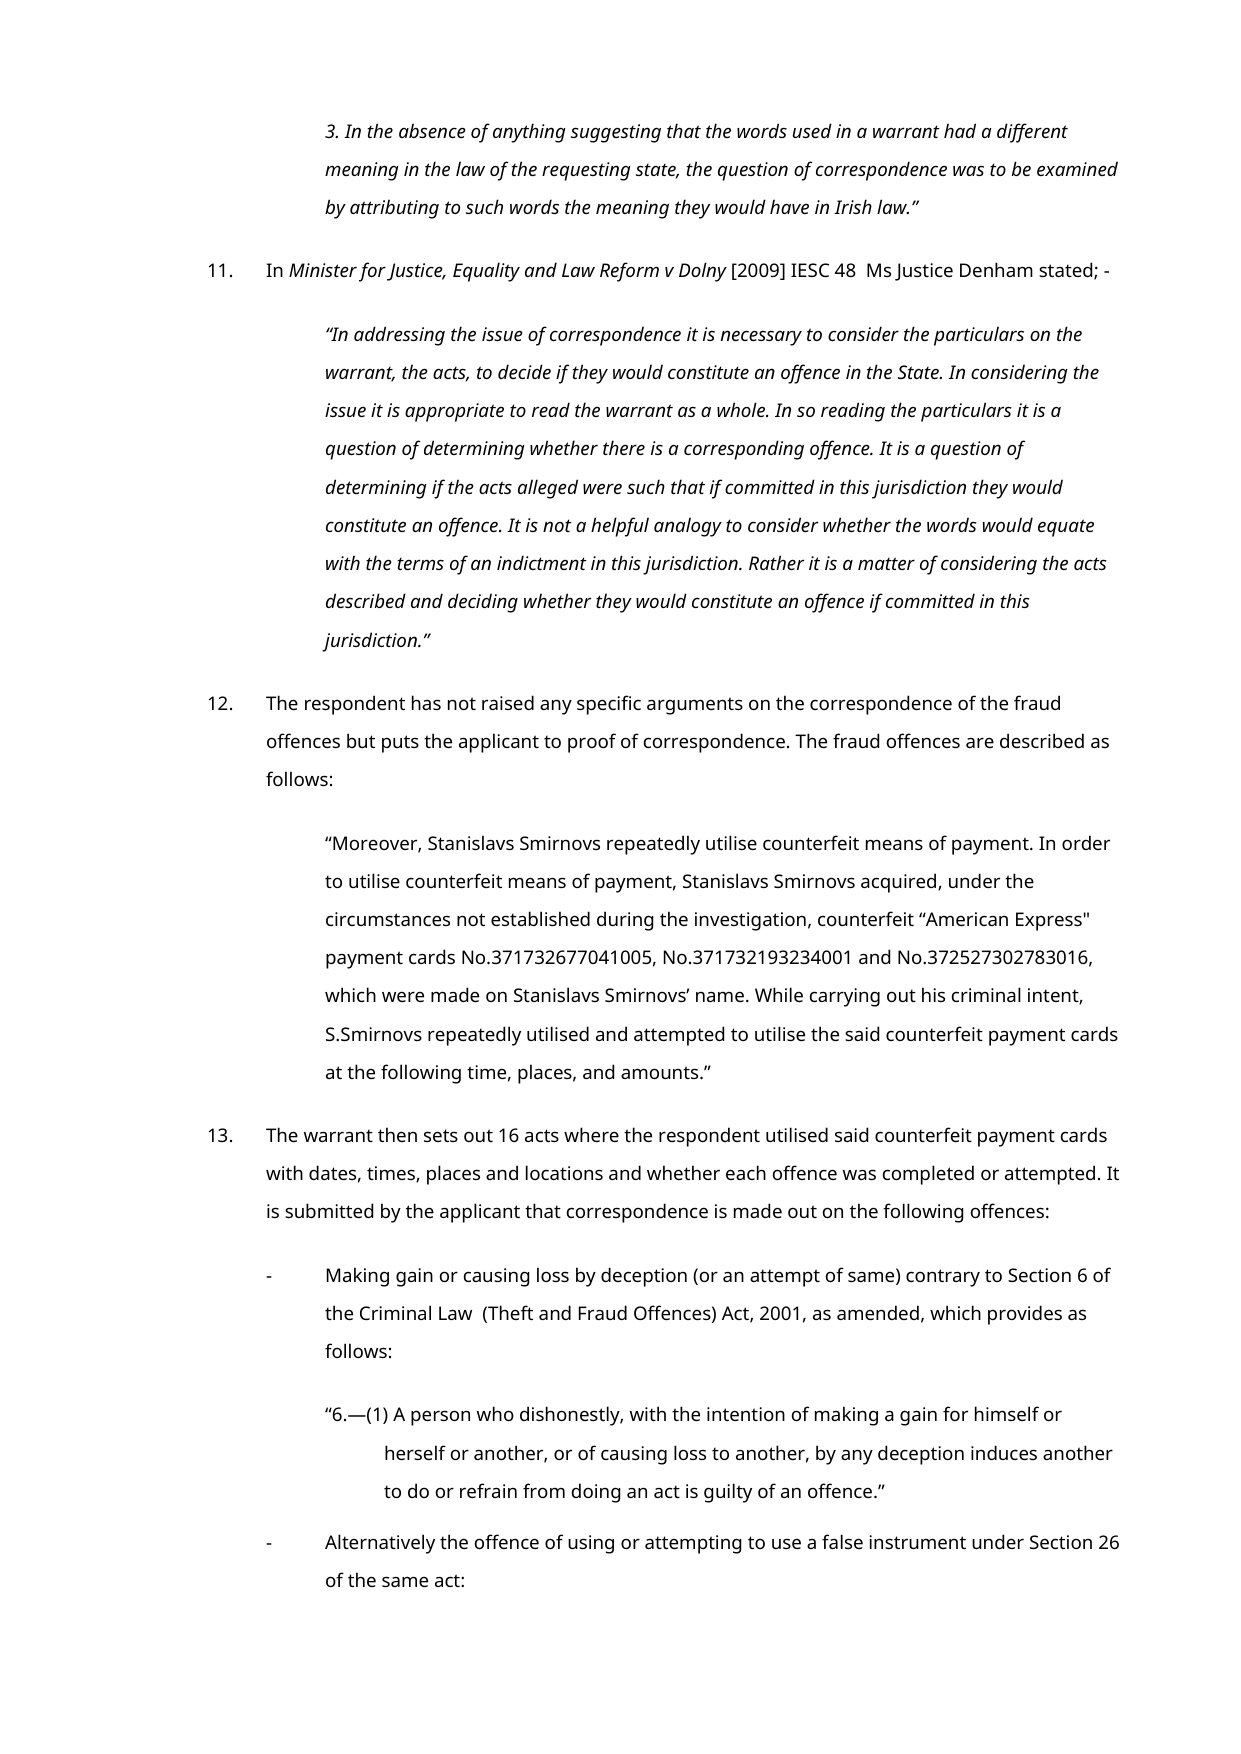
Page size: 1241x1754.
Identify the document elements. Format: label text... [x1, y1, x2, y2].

text “Moreover, Stanislavs Smirnovs repeatedly utilise counterfeit means of payment. In order to utilise counterfeit means of payment, Stanislavs Smirnovs acquired, under the circumstances not established during the investigation, counterfeit “American Express" payment cards No.371732677041005, No.371732193234001 and No.372527302783016, which were made on Stanislavs Smirnovs’ name. While carrying out his criminal intent, S.Smirnovs repeatedly utilised and attempted to utilise the said counterfeit payment cards at the following time, places, and amounts.” [266, 830, 1122, 1085]
text - Alternatively the offence of using or attempting to use a false instrument under Section 26 of the same act: [266, 1529, 1122, 1593]
text 13. The warrant then sets out 16 acts where the respondent utilised said counterfeit payment cards with dates, times, places and locations and whether each offence was completed or attempted. It is submitted by the applicant that correspondence is made out on the following offences: [207, 1122, 1122, 1224]
text 11. In Minister for Justice, Equality and Law Reform v Dolny [2009] IESC 48 Ms Justice Denham stated; - [207, 258, 1122, 283]
text “In addressing the issue of correspondence it is necessary to consider the particulars on the warrant, the acts, to decide if they would constitute an offence in the State. In considering the issue it is appropriate to read the warrant as a whole. In so reading the particulars it is a question of determining whether there is a corresponding offence. It is a question of determining if the acts alleged were such that if committed in this jurisdiction they would constitute an offence. It is not a helpful analogy to consider whether the words would equate with the terms of an indictment in this jurisdiction. Rather it is a matter of considering the acts described and deciding whether they would constitute an offence if committed in this jurisdiction.” [266, 321, 1122, 652]
text - Making gain or causing loss by deception (or an attempt of same) contrary to Section 6 of the Criminal Law (Theft and Fraud Offences) Act, 2001, as amended, which provides as follows: [266, 1262, 1122, 1364]
text “6.—(1) A person who dishonestly, with the intention of making a gain for himself or herself or another, or of causing loss to another, by any deception induces another to do or refrain from doing an act is guilty of an offence.” [325, 1402, 1122, 1504]
text 3. In the absence of anything suggesting that the words used in a warrant had a different meaning in the law of the requesting state, the question of correspondence was to be examined by attributing to such words the meaning they would have in Irish law.” [266, 118, 1122, 220]
text 12. The respondent has not raised any specific arguments on the correspondence of the fraud offences but puts the applicant to proof of correspondence. The fraud offences are described as follows: [207, 690, 1122, 792]
